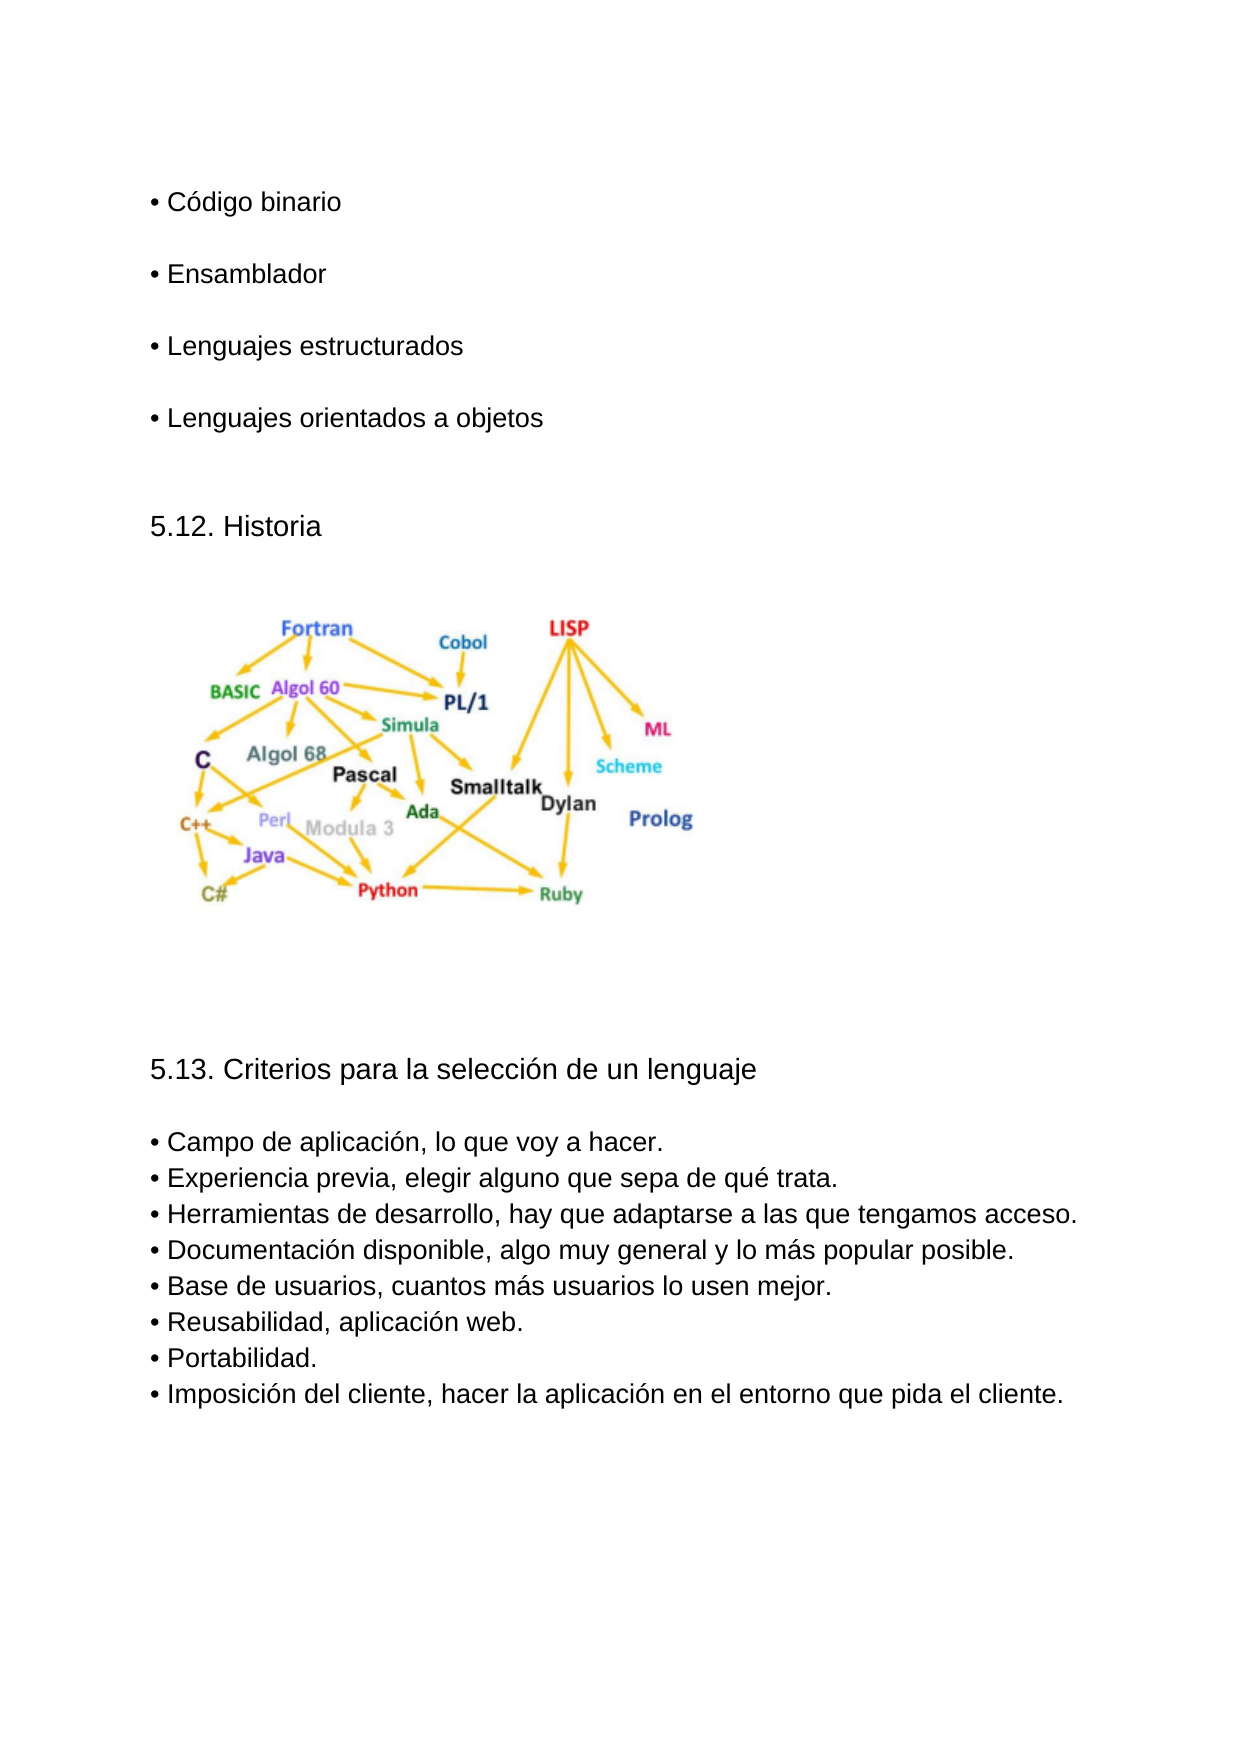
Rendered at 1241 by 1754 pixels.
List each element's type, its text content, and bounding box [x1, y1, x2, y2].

text • Experiencia previa, elegir alguno que sepa de qué trata. [150, 1162, 1090, 1193]
text • Ensamblador [150, 258, 1090, 289]
text • Lenguajes estructurados [150, 330, 1090, 361]
text • Base de usuarios, cuantos más usuarios lo usen mejor. [150, 1270, 1090, 1301]
text • Lenguajes orientados a objetos [150, 402, 1090, 433]
text • Portabilidad. [150, 1342, 1090, 1373]
text • Herramientas de desarrollo, hay que adaptarse a las que tengamos acceso. [150, 1198, 1090, 1229]
text 5.12. Historia [150, 509, 1090, 543]
text 5.13. Criterios para la selección de un lenguaje [150, 1052, 1090, 1085]
text • Campo de aplicación, lo que voy a hacer. [150, 1126, 1090, 1157]
text • Documentación disponible, algo muy general y lo más popular posible. [150, 1234, 1090, 1265]
text • Código binario [150, 186, 1090, 217]
text • Reusabilidad, aplicación web. [150, 1306, 1090, 1337]
picture [150, 583, 710, 941]
text • Imposición del cliente, hacer la aplicación en el entorno que pida el cliente. [150, 1378, 1090, 1409]
